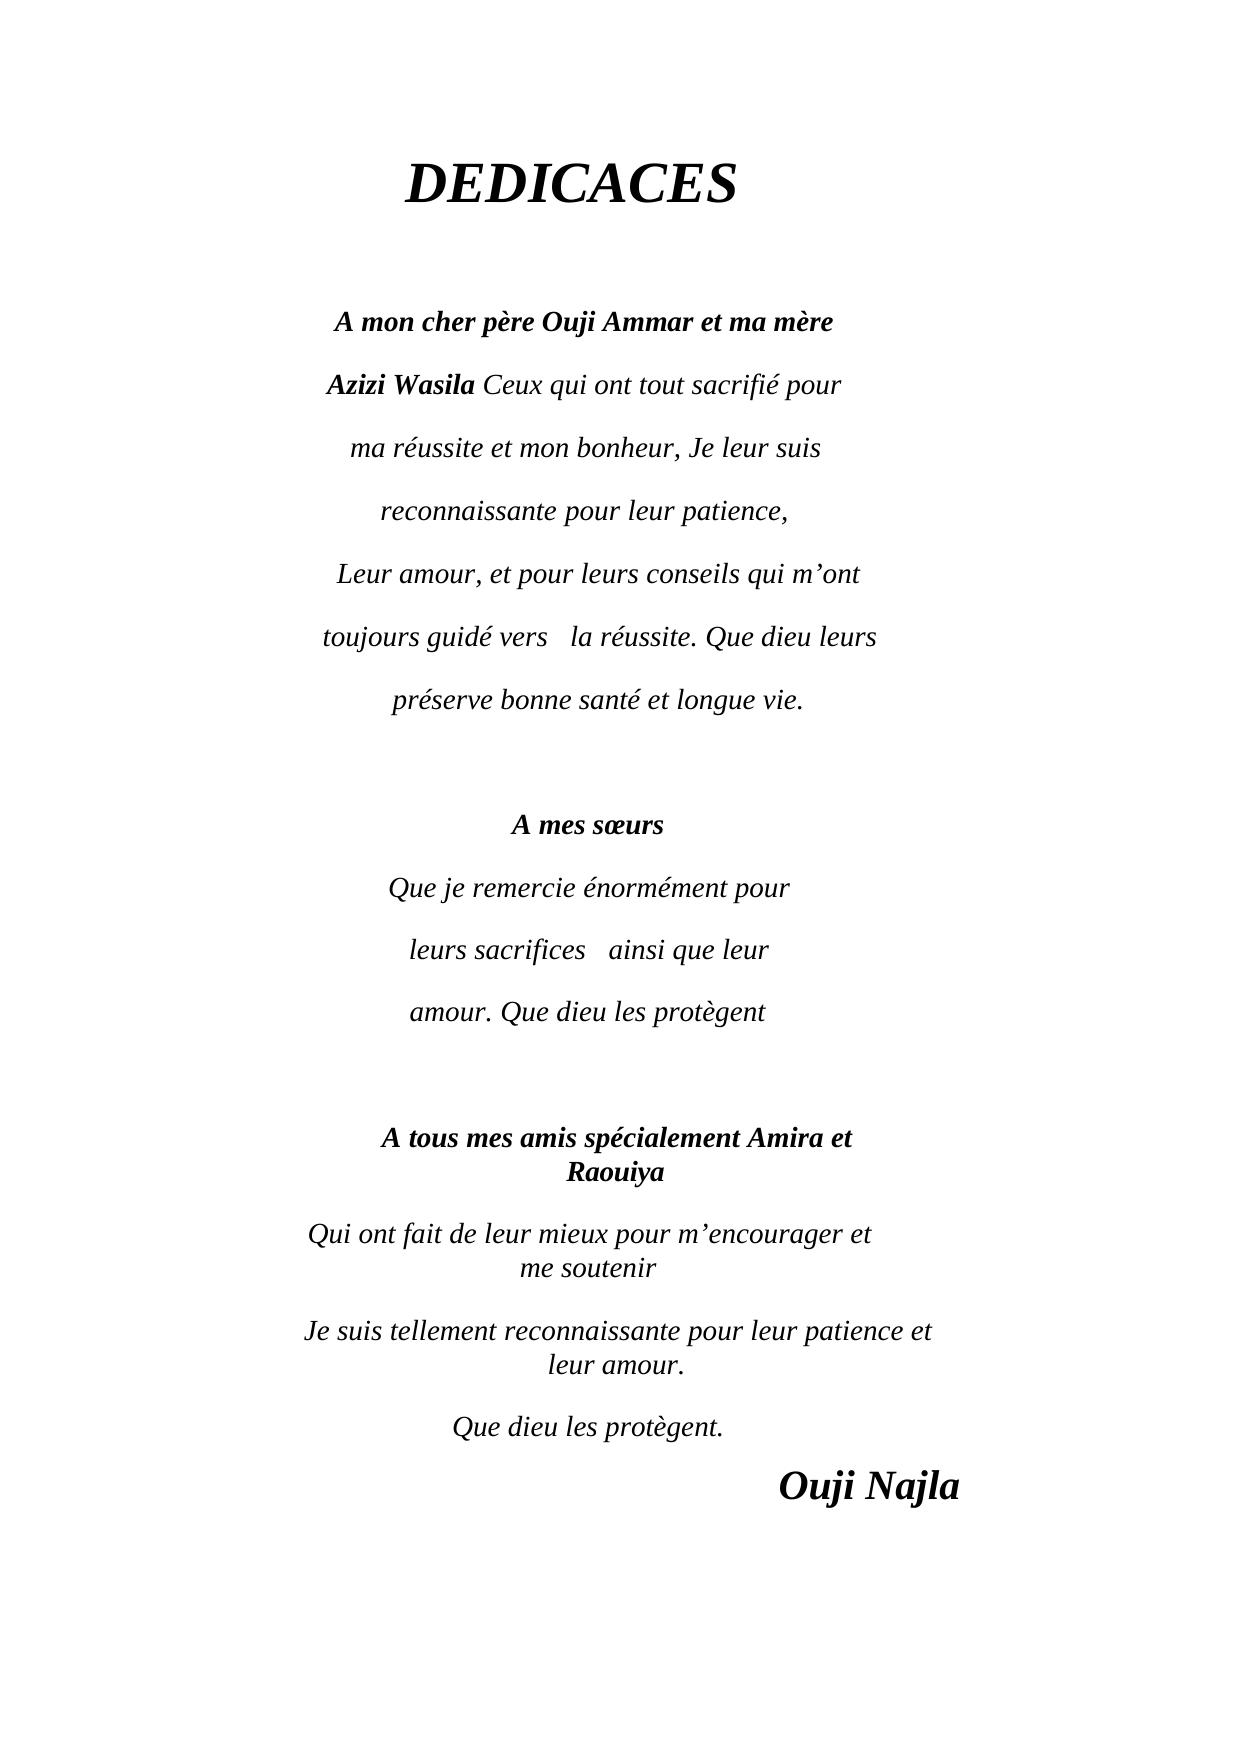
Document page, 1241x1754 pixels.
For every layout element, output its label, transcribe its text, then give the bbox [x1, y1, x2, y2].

text Je suis tellement reconnaissante pour leur patience et leur amour. [279, 1313, 956, 1380]
text Qui ont fait de leur mieux pour m’encourager et me soutenir [295, 1217, 883, 1284]
title Ouji Najla [295, 1461, 964, 1509]
text A mes sœurs [295, 807, 883, 841]
text Que dieu les protègent. [295, 1409, 883, 1443]
text Que je remercie énormément pour leurs sacrifices ainsi que leur amour. Que dieu les protègent [378, 870, 799, 1028]
text A mon cher père Ouji Ammar et ma mère Azizi Wasila Ceux qui ont tout sacrifié pour ma réussite et mon bonheur, Je leur suis reconnaissante pour leur patience, [316, 304, 855, 527]
text Leur amour, et pour leurs conseils qui m’ont toujours guidé vers la réussite. Que dieu leurs préserve bonne santé et longue vie. [316, 556, 883, 716]
subtitle DEDICACES [221, 148, 1093, 215]
text A tous mes amis spécialement Amira et Raouiya [350, 1121, 883, 1188]
